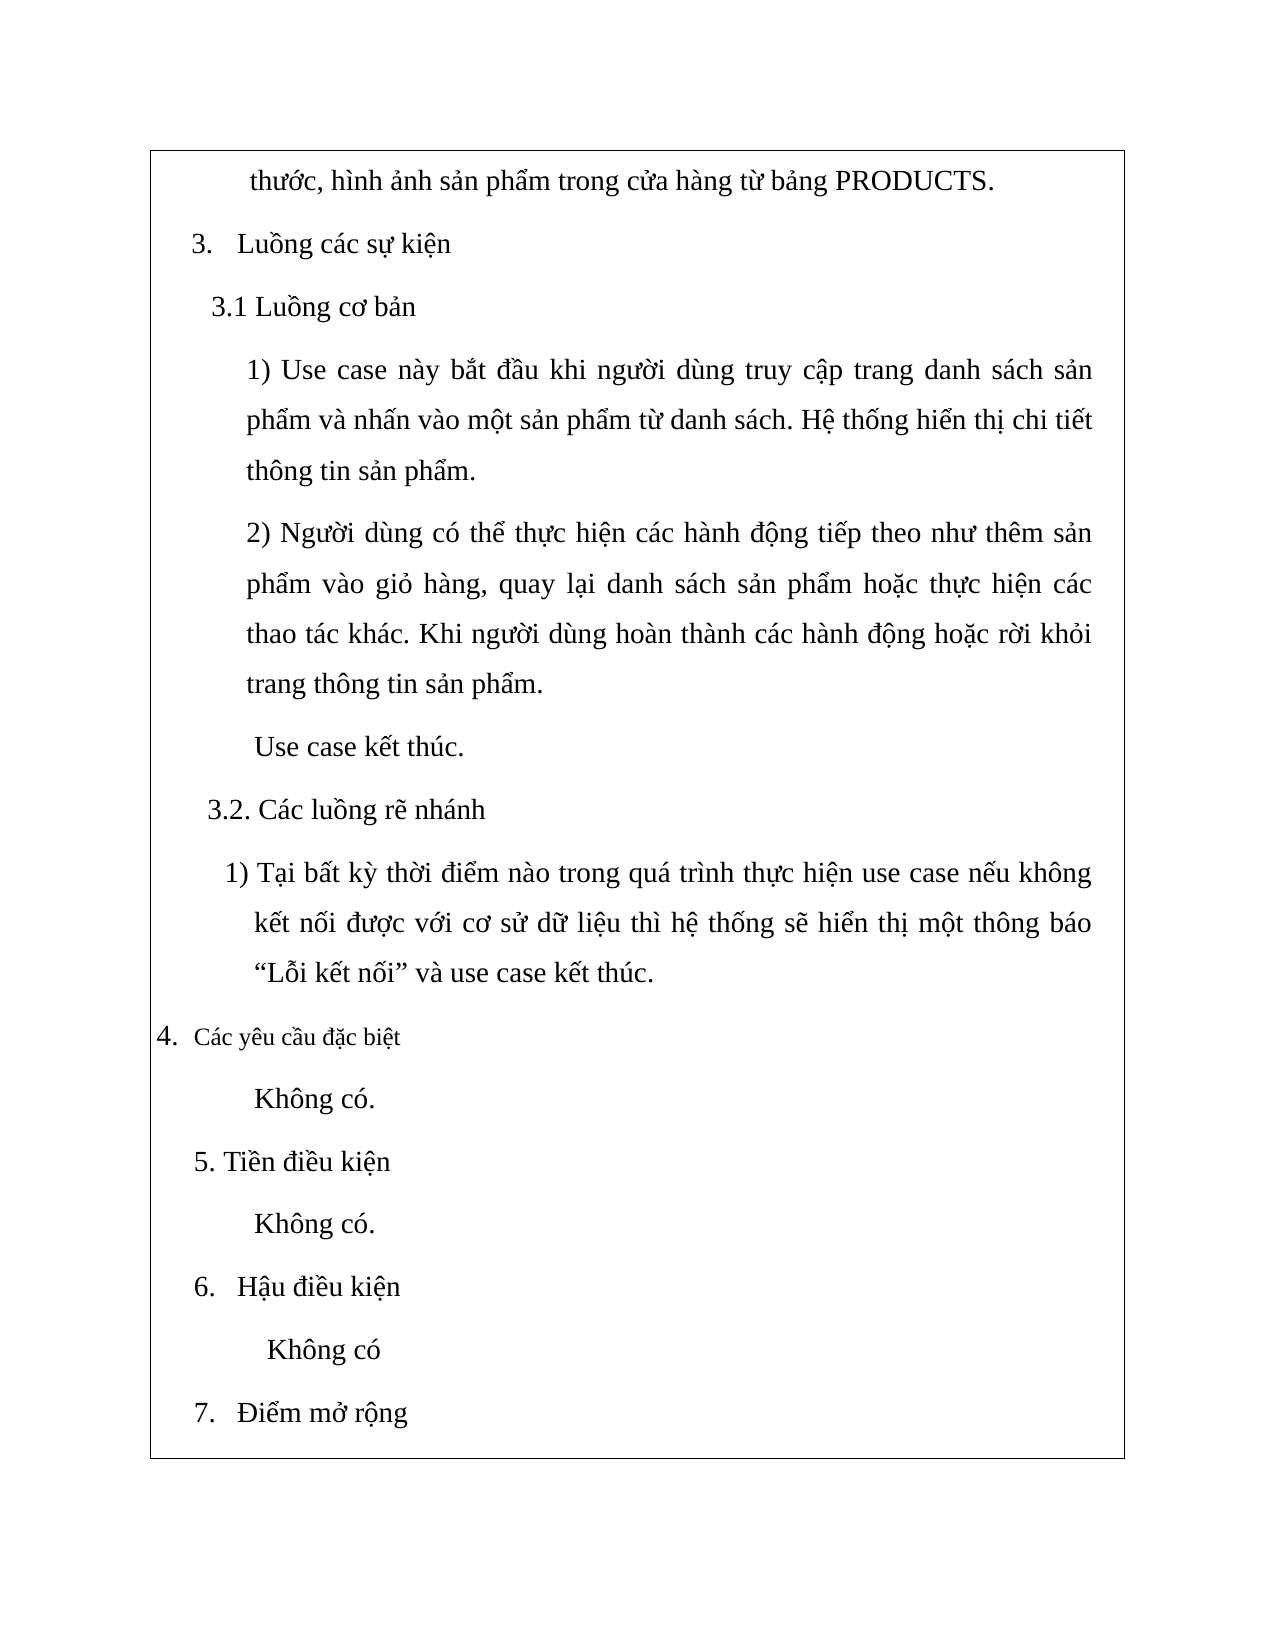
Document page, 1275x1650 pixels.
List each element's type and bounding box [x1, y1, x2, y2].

table_header [151, 151, 1124, 1458]
